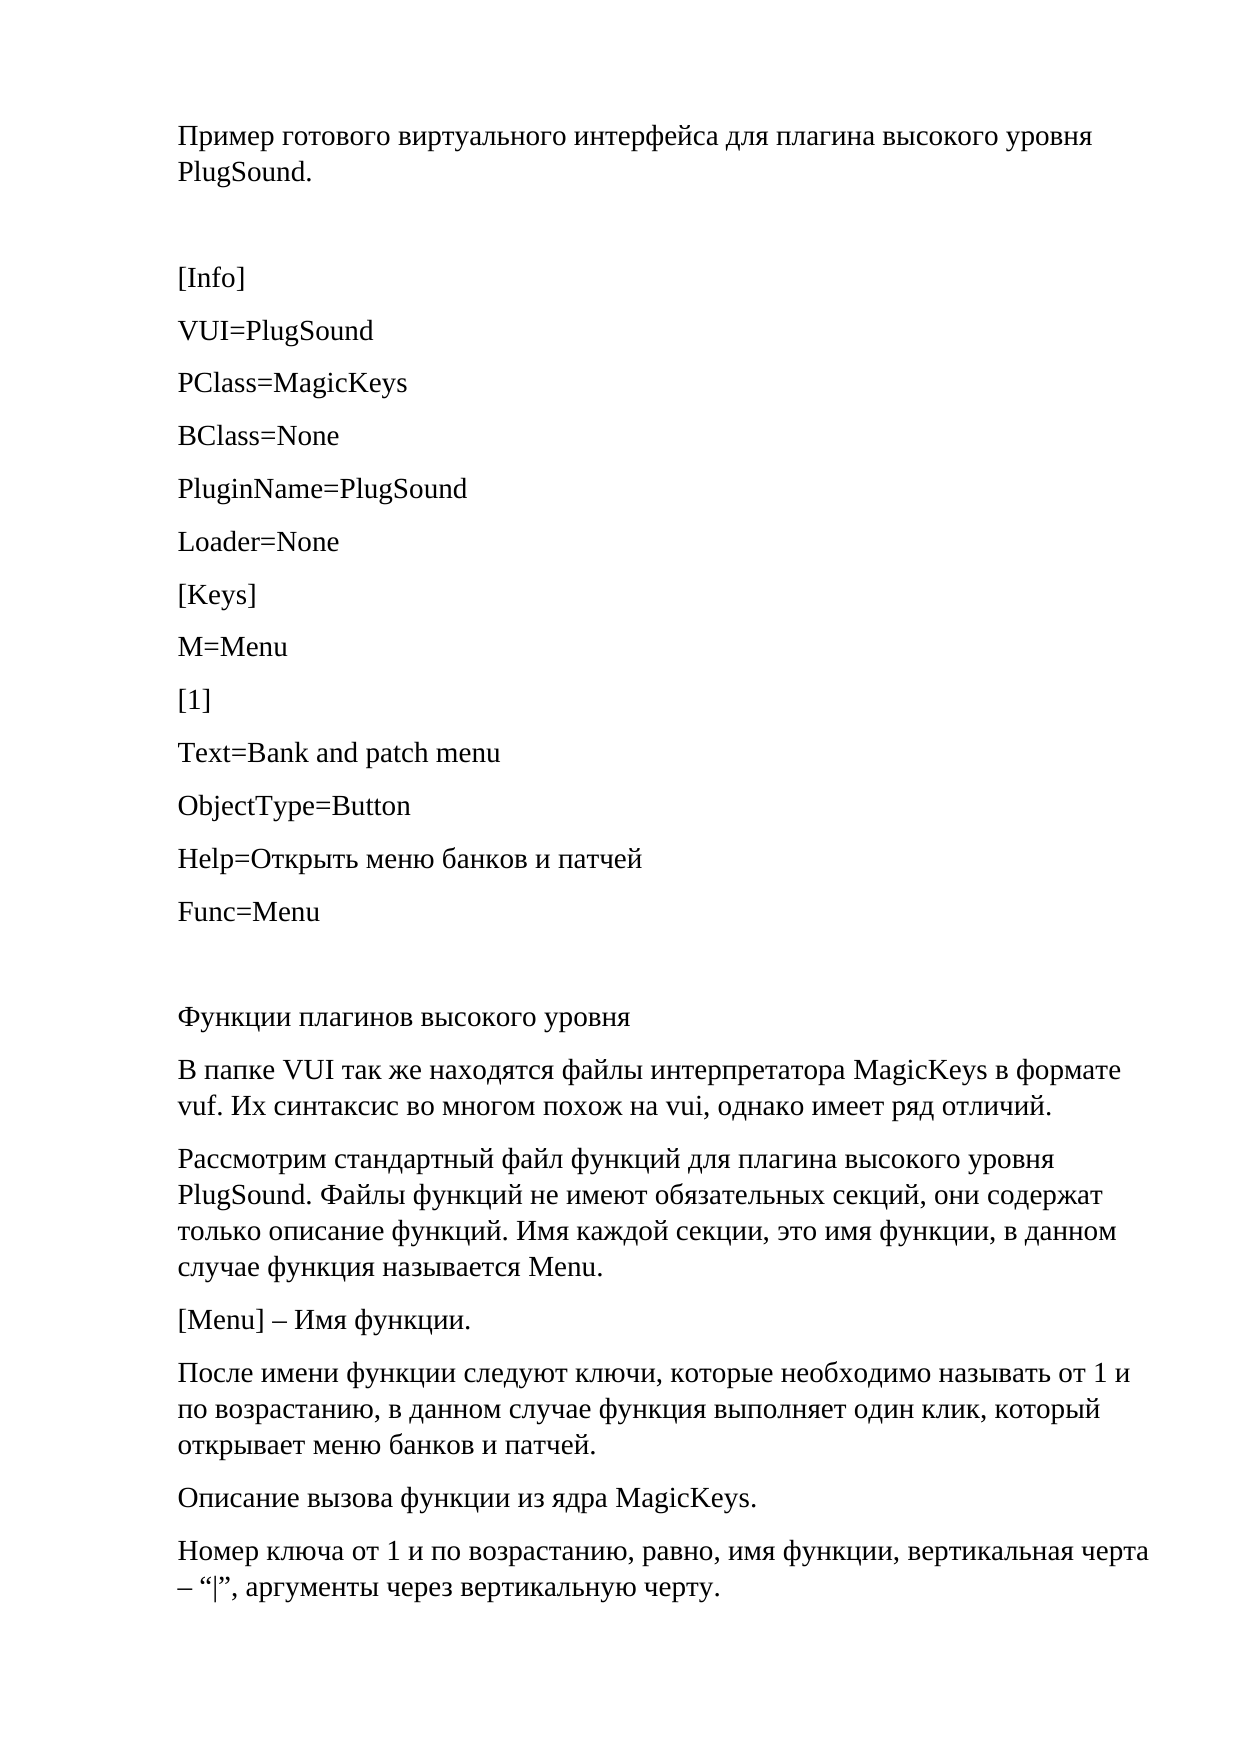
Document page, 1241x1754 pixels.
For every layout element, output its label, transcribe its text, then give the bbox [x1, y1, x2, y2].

text BClass=None [177, 418, 1152, 452]
text [Info] [177, 260, 1152, 293]
text Loader=None [177, 524, 1152, 557]
text После имени функции следуют ключи, которые необходимо называть от 1 и по возрастанию, в данном случае функция выполняет один клик, который открывает меню банков и патчей. [177, 1355, 1152, 1461]
text [Menu] – Имя функции. [177, 1302, 1152, 1336]
text [1] [177, 682, 1152, 716]
text PClass=MagicKeys [177, 366, 1152, 399]
text Описание вызова функции из ядра MagicKeys. [177, 1480, 1152, 1514]
text Func=Menu [177, 894, 1152, 927]
text [Keys] [177, 577, 1152, 610]
text VUI=PlugSound [177, 313, 1152, 346]
text ObjectType=Button [177, 788, 1152, 822]
text Пример готового виртуального интерфейса для плагина высокого уровня PlugSound. [177, 118, 1152, 188]
text Функции плагинов высокого уровня [177, 999, 1152, 1033]
text PluginName=PlugSound [177, 471, 1152, 505]
text Text=Bank and patch menu [177, 735, 1152, 769]
text Help=Открыть меню банков и патчей [177, 841, 1152, 874]
text M=Menu [177, 629, 1152, 663]
text В папке VUI так же находятся файлы интерпретатора MagicKeys в формате vuf. Их синтаксис во многом похож на vui, однако имеет ряд отличий. [177, 1052, 1152, 1122]
text Номер ключа от 1 и по возрастанию, равно, имя функции, вертикальная черта – “|”, аргументы через вертикальную черту. [177, 1533, 1152, 1603]
text Рассмотрим стандартный файл функций для плагина высокого уровня PlugSound. Файлы функций не имеют обязательных секций, они содержат только описание функций. Имя каждой секции, это имя функции, в данном случае функция называется Menu. [177, 1141, 1152, 1283]
